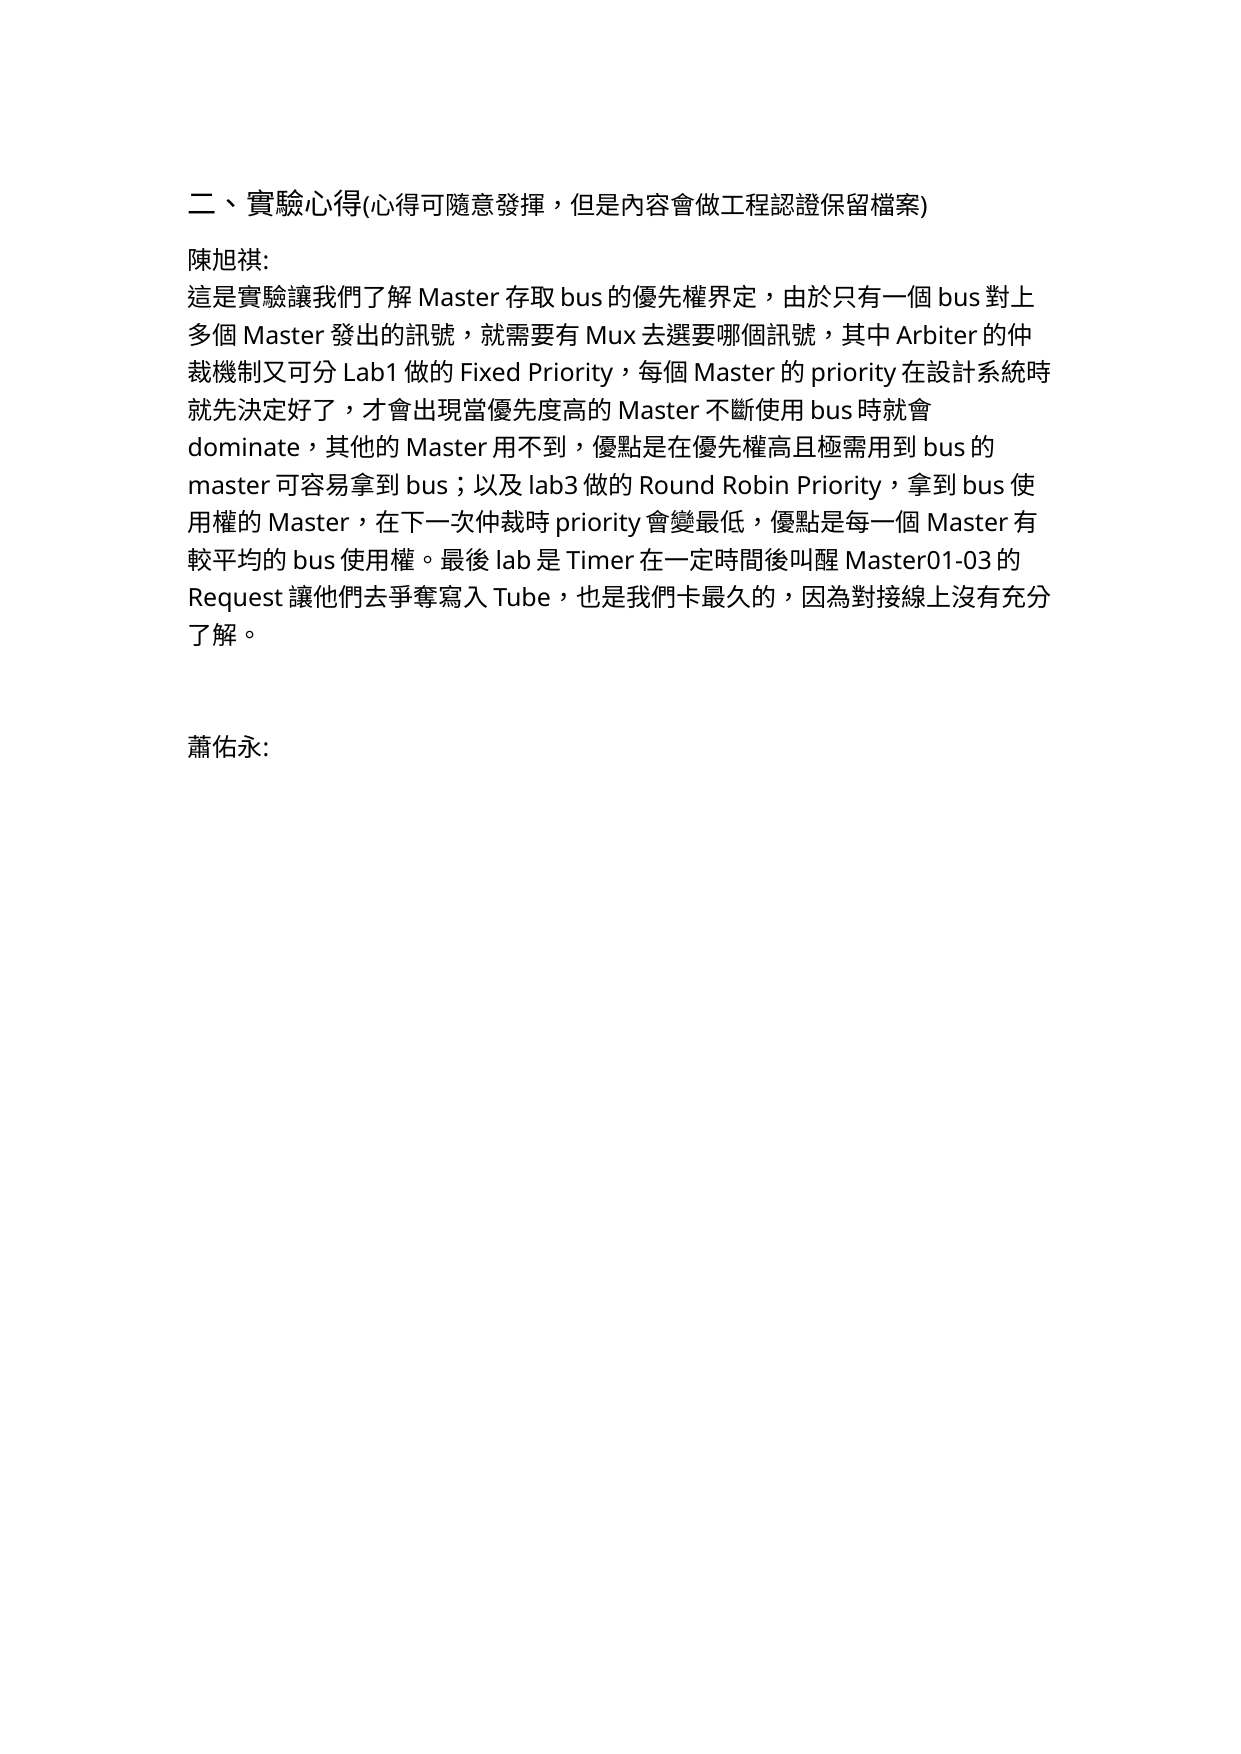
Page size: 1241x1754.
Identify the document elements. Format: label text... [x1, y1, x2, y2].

text 蕭佑永: [187, 727, 1053, 764]
text 這是實驗讓我們了解Master存取bus的優先權界定，由於只有一個bus對上多個Master發出的訊號，就需要有Mux去選要哪個訊號，其中Arbiter的仲裁機制又可分Lab1做的Fixed Priority，每個Master的priority在設計系統時就先決定好了，才會出現當優先度高的Master不斷使用bus時就會dominate，其他的Master用不到，優點是在優先權高且極需用到bus的master可容易拿到bus；以及lab3做的Round Robin Priority，拿到bus使用權的Master，在下一次仲裁時priority會變最低，優點是每一個 Master有較平均的bus使用權。最後lab是Timer在一定時間後叫醒Master01-03的Request讓他們去爭奪寫入Tube，也是我們卡最久的，因為對接線上沒有充分了解。 [187, 277, 1053, 652]
text 二、實驗心得(心得可隨意發揮，但是內容會做工程認證保留檔案) [187, 164, 1053, 239]
text 陳旭祺: [187, 239, 1053, 277]
